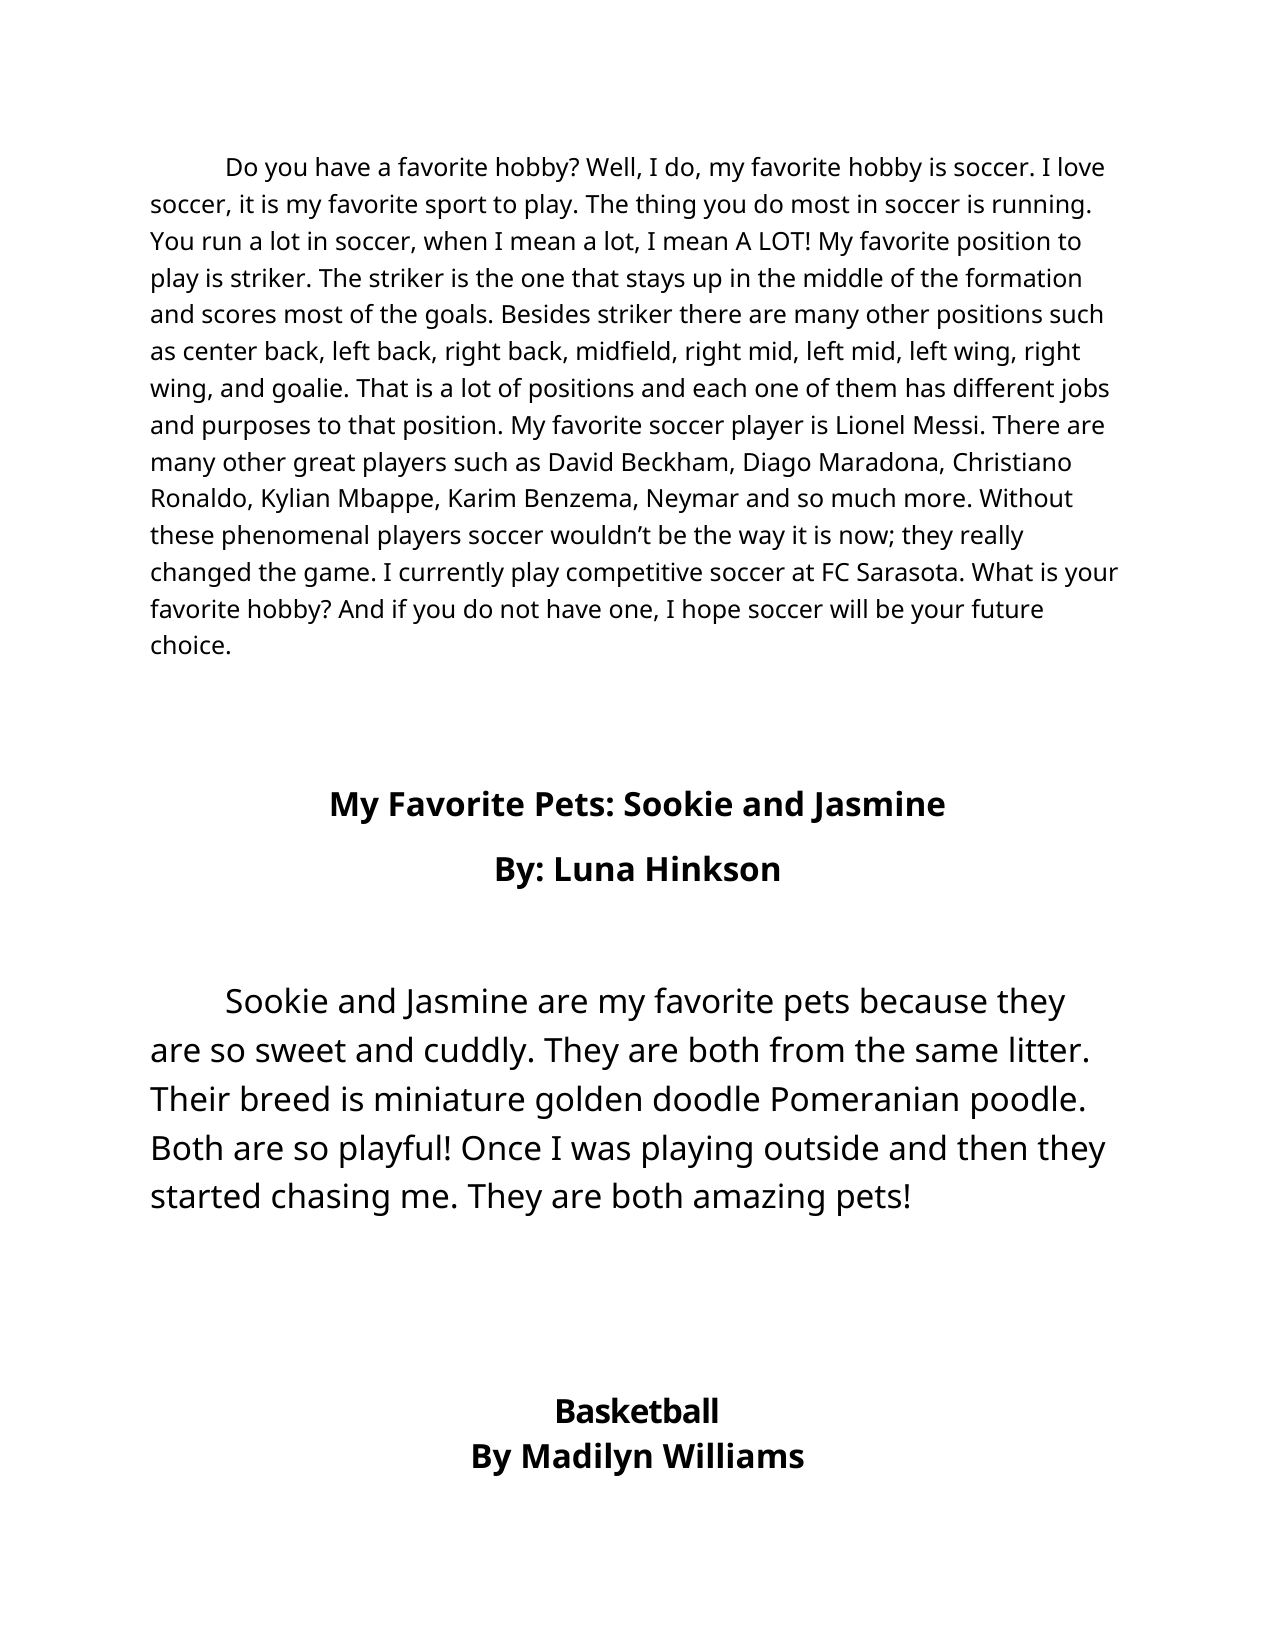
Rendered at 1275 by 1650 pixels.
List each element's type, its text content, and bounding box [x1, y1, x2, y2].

text My Favorite Pets: Sookie and Jasmine [150, 781, 1125, 826]
text Do you have a favorite hobby? Well, I do, my favorite hobby is soccer. I love soccer, it is my favorite sport to play. The thing you do most in soccer is running. You run a lot in soccer, when I mean a lot, I mean A LOT! My favorite position to play is striker. The striker is the one that stays up in the middle of the formation and scores most of the goals. Besides striker there are many other positions such as center back, left back, right back, midfield, right mid, left mid, left wing, right wing, and goalie. That is a lot of positions and each one of them has different jobs and purposes to that position. My favorite soccer player is Lionel Messi. There are many other great players such as David Beckham, Diago Maradona, Christiano Ronaldo, Kylian Mbappe, Karim Benzema, Neymar and so much more. Without these phenomenal players soccer wouldn’t be the way it is now; they really changed the game. I currently play competitive soccer at FC Sarasota. What is your favorite hobby? And if you do not have one, I hope soccer will be your future choice. [150, 150, 1125, 662]
text Sookie and Jasmine are my favorite pets because they are so sweet and cuddly. They are both from the same litter. Their breed is miniature golden doodle Pomeranian poodle. Both are so playful! Once I was playing outside and then they started chasing me. They are both amazing pets! [150, 977, 1125, 1219]
text By Madilyn Williams [150, 1433, 1125, 1478]
title Basketball [150, 1388, 1125, 1433]
text By: Luna Hinkson [150, 846, 1125, 892]
